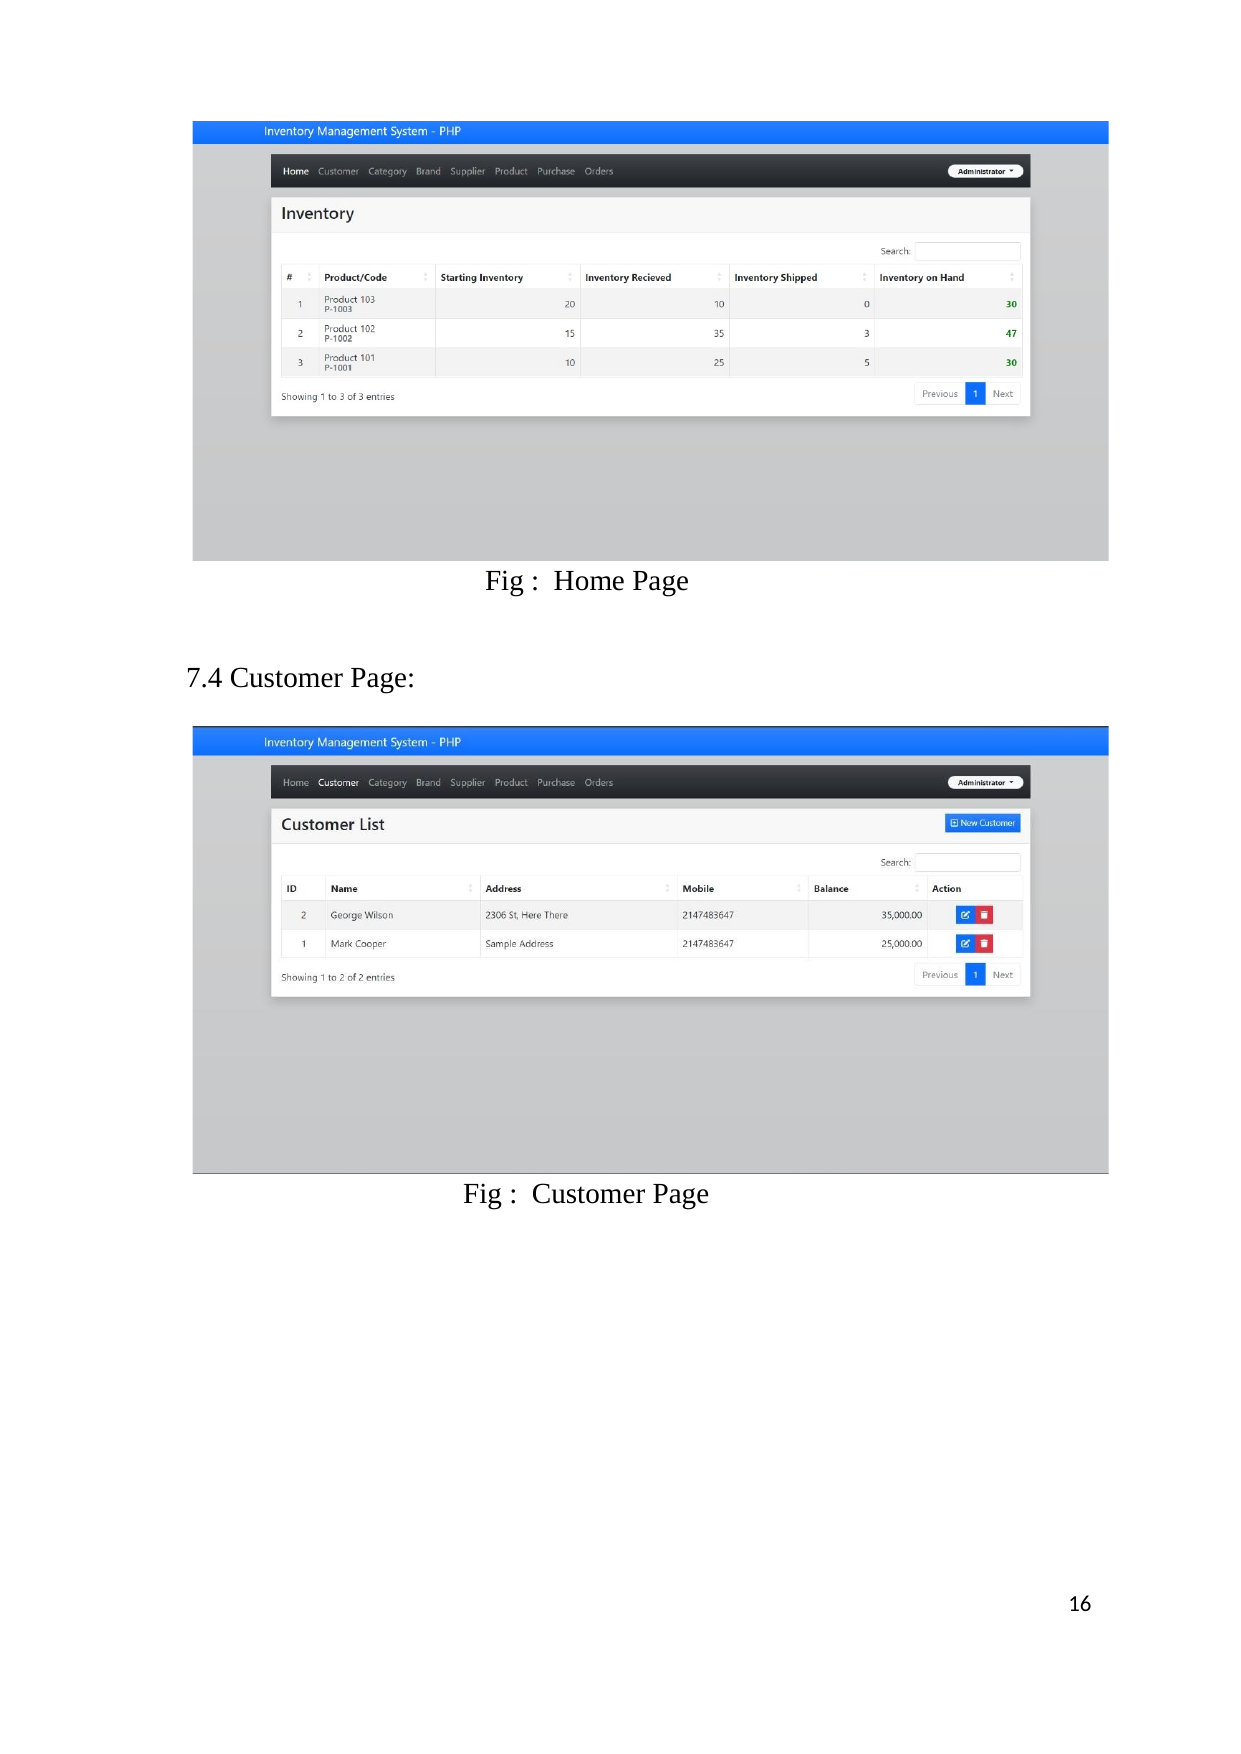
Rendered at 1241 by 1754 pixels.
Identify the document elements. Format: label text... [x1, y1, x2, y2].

text Fig : Customer Page [186, 1176, 1092, 1210]
text 7.4 Customer Page: [186, 660, 1092, 693]
picture [192, 726, 1109, 1174]
picture [192, 121, 1109, 561]
text Fig : Home Page [186, 563, 696, 597]
